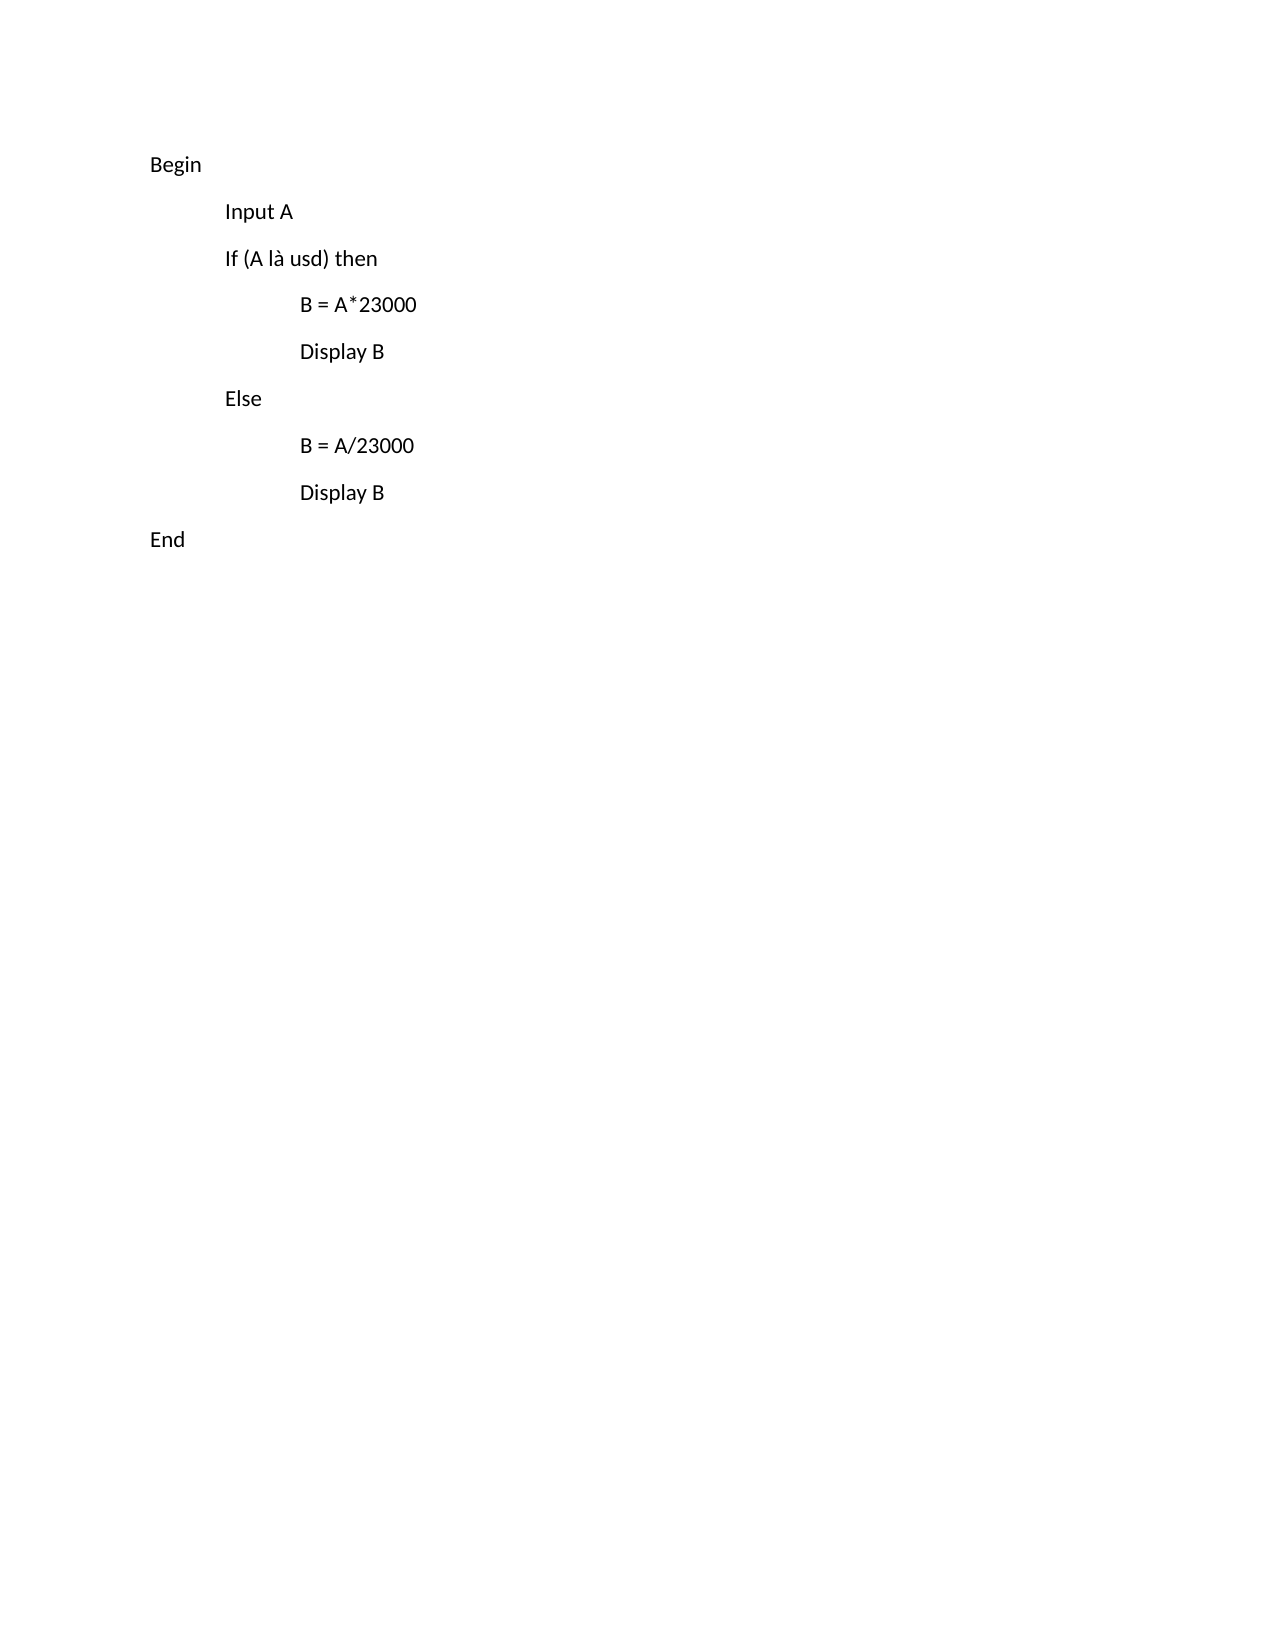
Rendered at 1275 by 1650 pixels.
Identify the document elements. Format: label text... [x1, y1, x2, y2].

text Begin [150, 150, 1125, 178]
text Display B [150, 478, 1125, 506]
text Display B [150, 337, 1125, 366]
text Else [150, 384, 1125, 412]
text B = A*23000 [150, 291, 1125, 319]
text B = A/23000 [150, 431, 1125, 459]
text If (A là usd) then [150, 244, 1125, 272]
text Input A [150, 197, 1125, 225]
text End [150, 525, 1125, 553]
